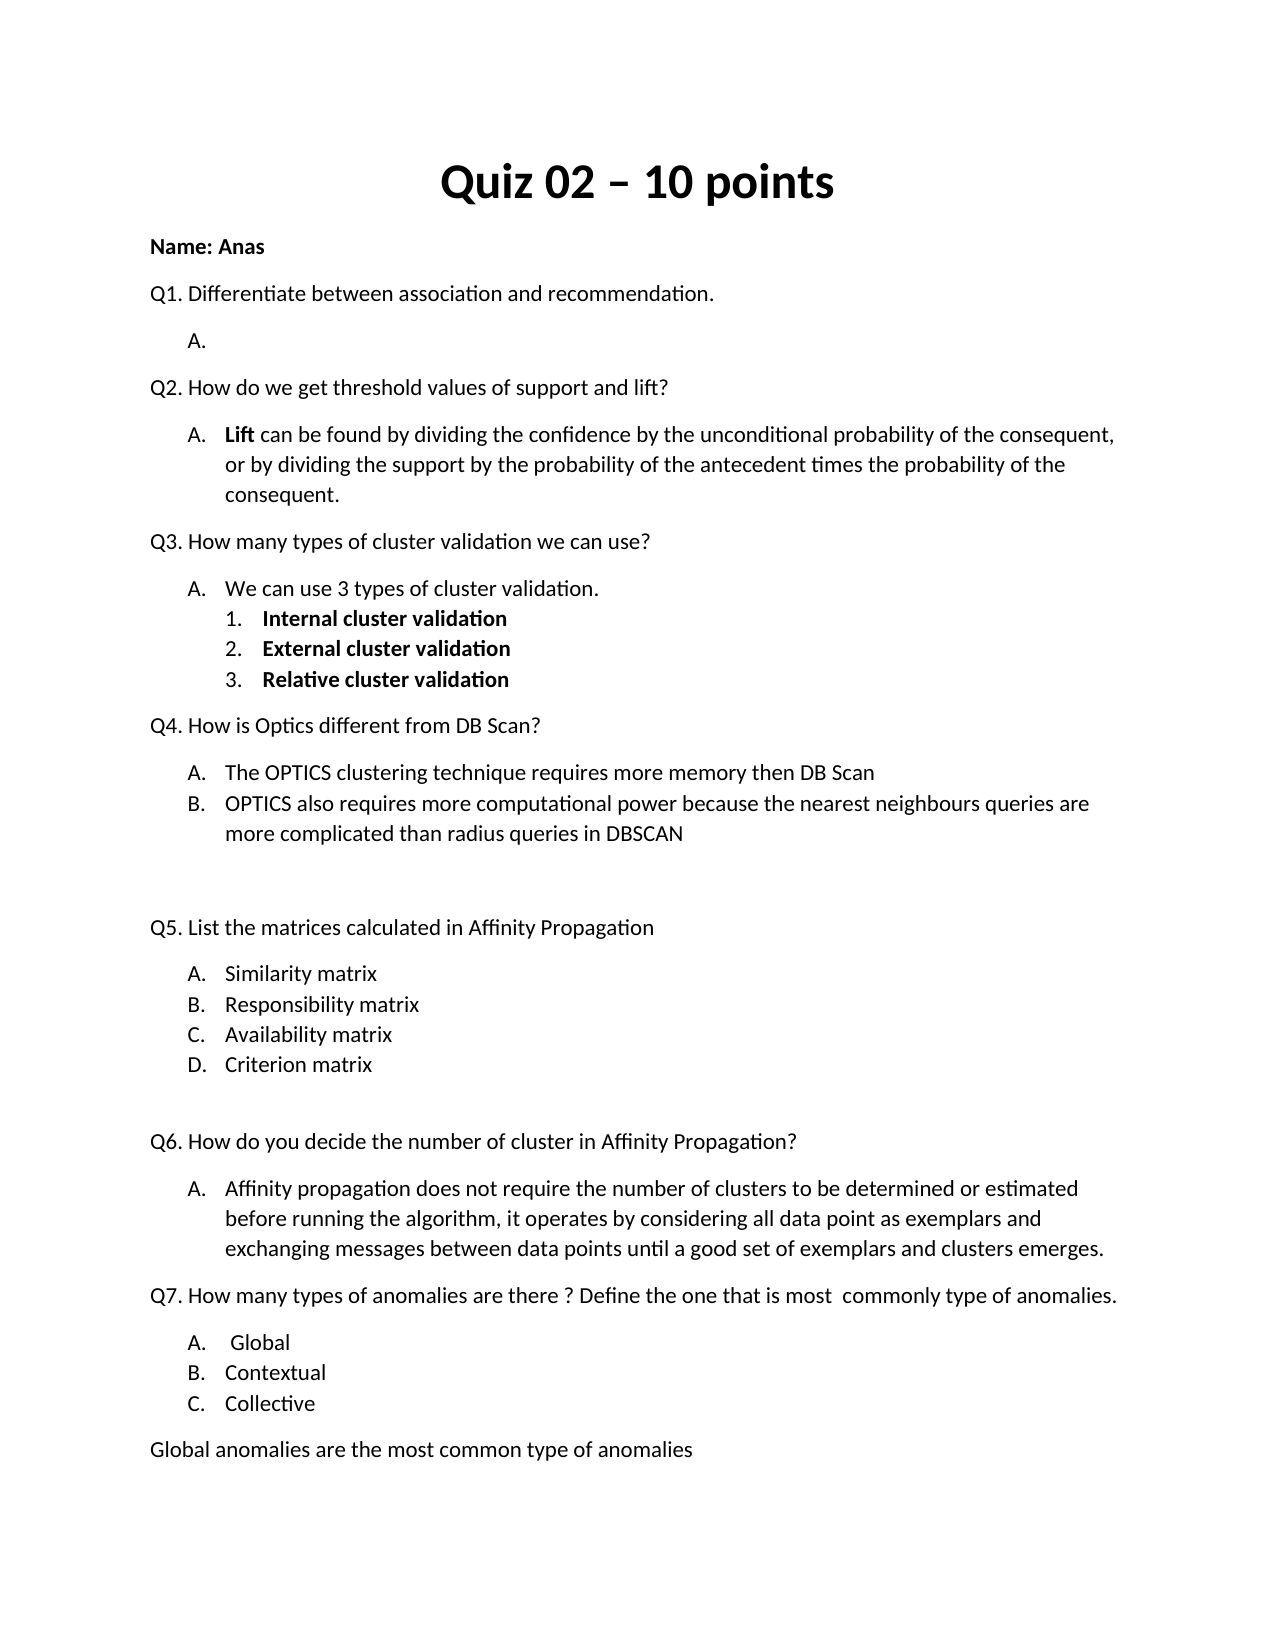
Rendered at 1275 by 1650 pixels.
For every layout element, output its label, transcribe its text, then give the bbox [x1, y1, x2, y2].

text Q3. How many types of cluster validation we can use? [150, 527, 1125, 555]
list The OPTICS clustering technique requires more memory then DB Scan [187, 758, 1125, 787]
list Similarity matrix [187, 959, 1125, 988]
list OPTICS also requires more computational power because the nearest neighbours queries are more complicated than radius queries in DBSCAN [187, 789, 1125, 847]
list Global [187, 1328, 1125, 1356]
list Collective [187, 1389, 1125, 1417]
text Q1. Differentiate between association and recommendation. [150, 279, 1125, 307]
text Q2. How do we get threshold values of support and lift? [150, 373, 1125, 401]
text Q5. List the matrices calculated in Affinity Propagation [150, 913, 1125, 941]
text Q4. How is Optics different from DB Scan? [150, 712, 1125, 740]
list Relative cluster validation [225, 665, 1125, 693]
text Quiz 02 – 10 points [150, 150, 1125, 211]
text Q7. How many types of anomalies are there ? Define the one that is most commonly type of anomalies. [150, 1281, 1125, 1309]
list External cluster validation [225, 634, 1125, 663]
list Lift can be found by dividing the confidence by the unconditional probability of the consequent, or by dividing the support by the probability of the antecedent times the probability of the consequent. [187, 420, 1125, 508]
list Contextual [187, 1358, 1125, 1387]
text Q6. How do you decide the number of cluster in Affinity Propagation? [150, 1127, 1125, 1155]
list Availability matrix [187, 1020, 1125, 1048]
text Name: Anas [150, 232, 1125, 261]
list Responsibility matrix [187, 990, 1125, 1018]
list We can use 3 types of cluster validation. [187, 574, 1125, 602]
list Internal cluster validation [225, 604, 1125, 632]
list Criterion matrix [187, 1050, 1125, 1078]
list Affinity propagation does not require the number of clusters to be determined or estimated before running the algorithm, it operates by considering all data point as exemplars and exchanging messages between data points until a good set of exemplars and clusters emerges. [187, 1174, 1125, 1263]
text Global anomalies are the most common type of anomalies [150, 1436, 1125, 1464]
